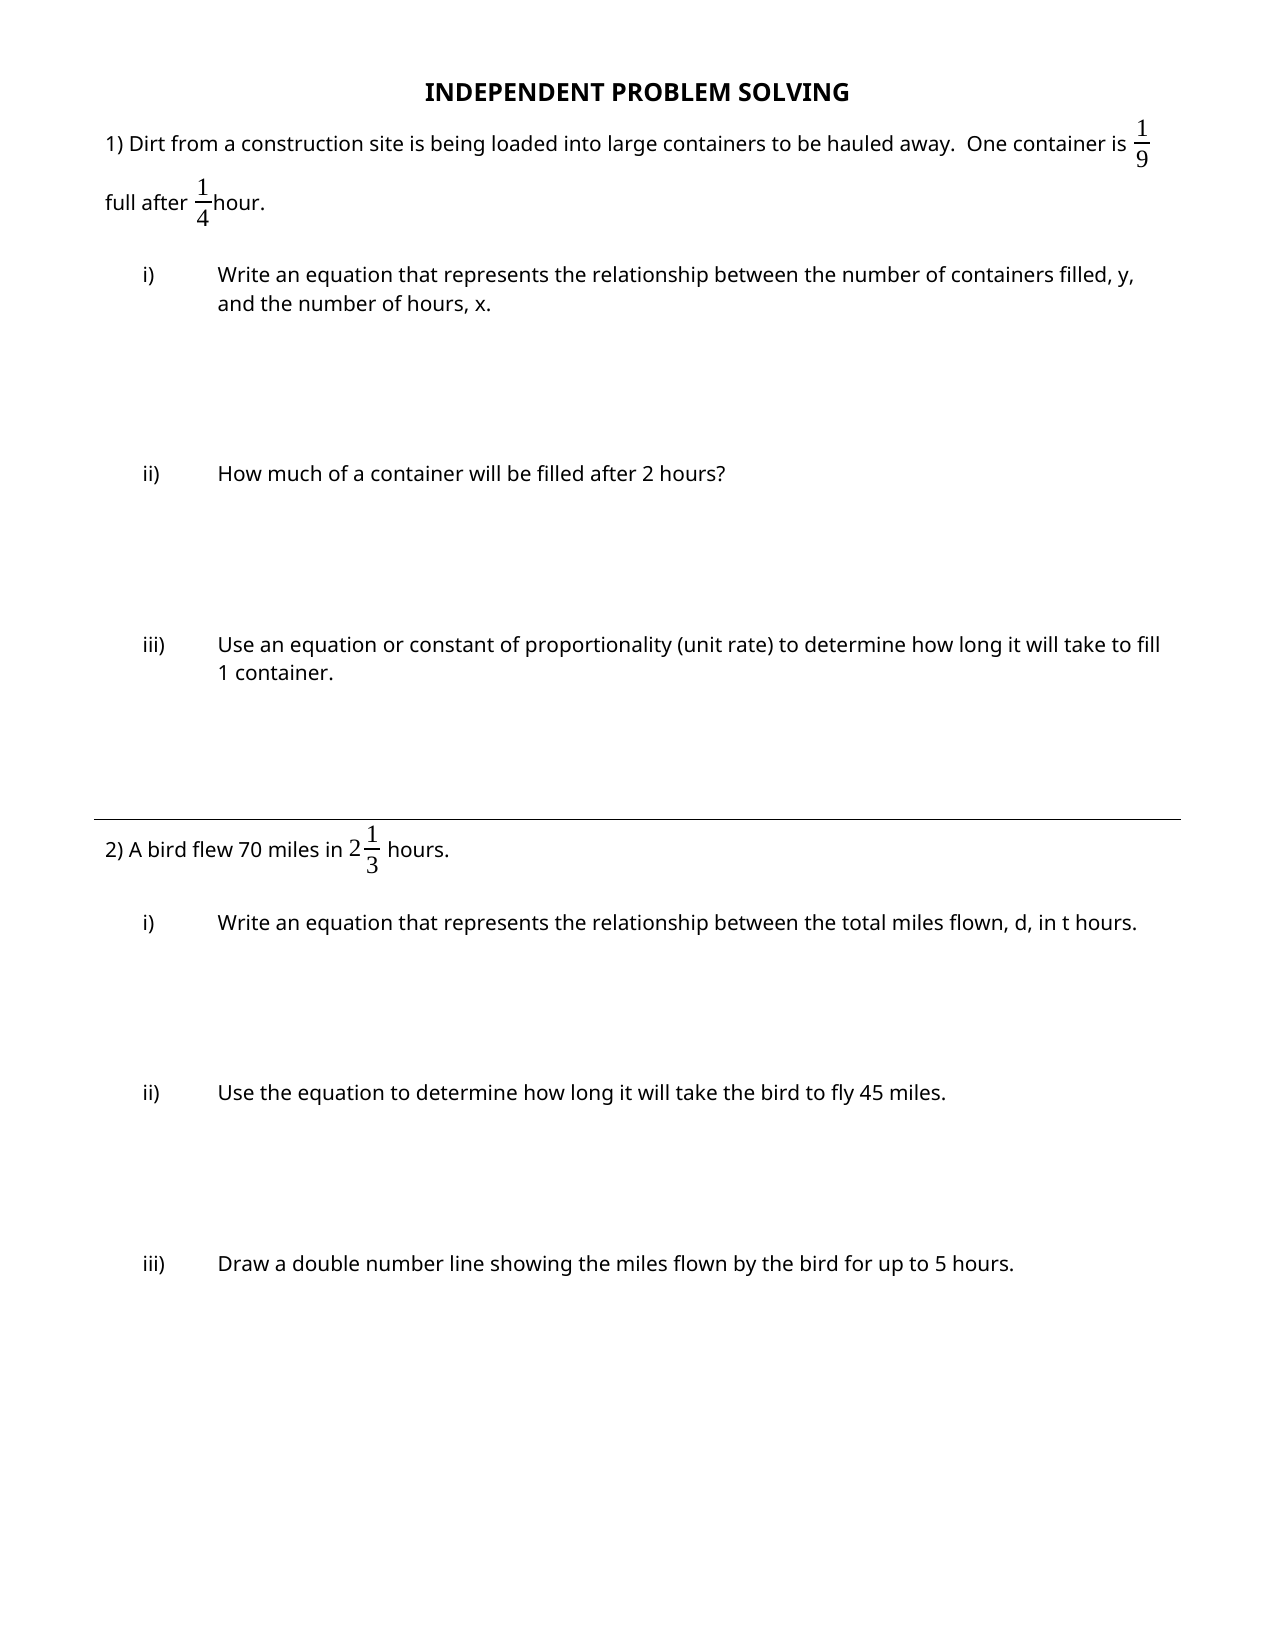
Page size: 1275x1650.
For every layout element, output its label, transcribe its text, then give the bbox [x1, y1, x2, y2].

table_cell 2) A bird flew 70 miles in hours. Write an equation that represents the relationship between the total miles flown, d, in t hours. Use the equation to determine how long it will take the bird to fly 45 miles. Draw a double number line showing the miles flown by the bird for up to 5 hours. [94, 820, 1181, 1524]
table_header 1) Dirt from a construction site is being loaded into large containers to be hauled away. One container is full after hour. Write an equation that represents the relationship between the number of containers filled, y, and the number of hours, x. How much of a container will be filled after 2 hours? Use an equation or constant of proportionality (unit rate) to determine how long it will take to fill 1 container. [94, 114, 1181, 819]
text INDEPENDENT PROBLEM SOLVING [105, 75, 1170, 109]
